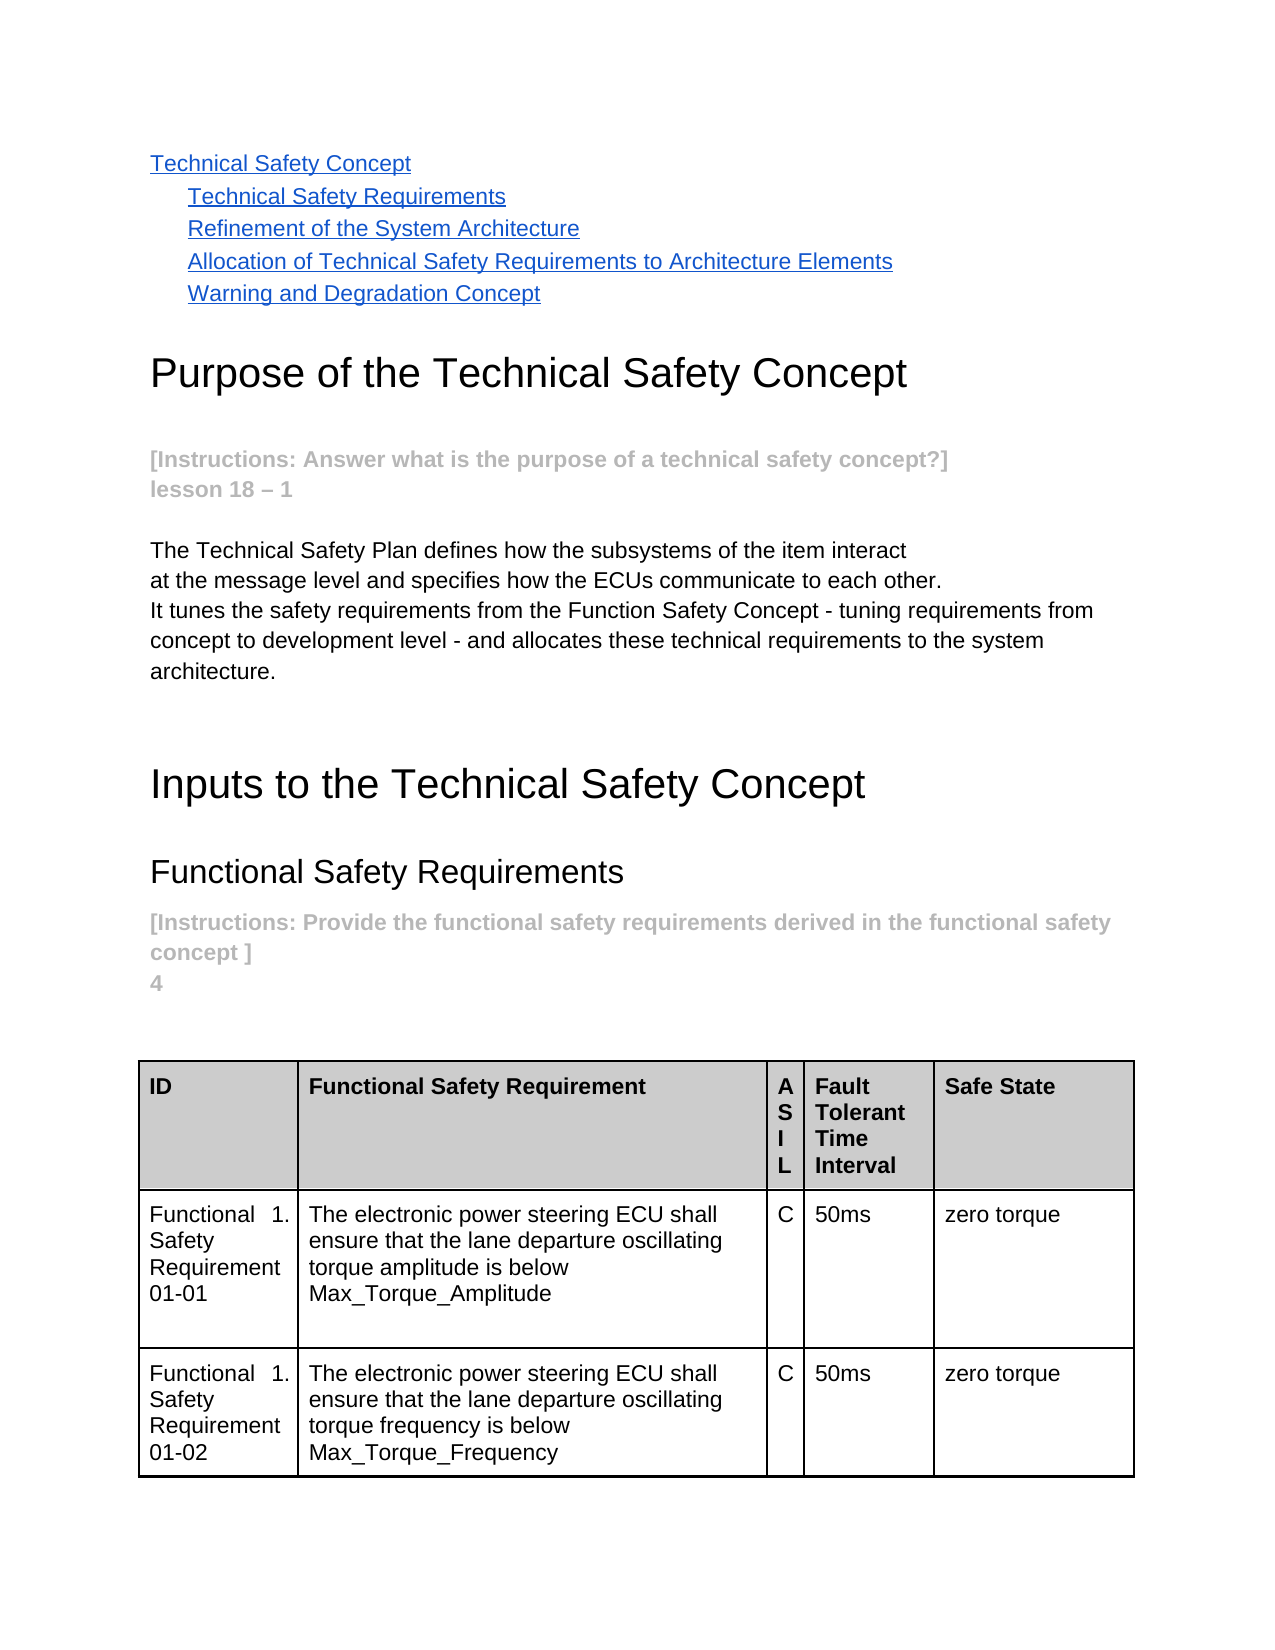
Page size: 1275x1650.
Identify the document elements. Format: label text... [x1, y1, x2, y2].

table_cell C [768, 1191, 803, 1347]
table_cell C [768, 1349, 803, 1475]
table_cell zero torque [935, 1349, 1133, 1475]
table_header ASIL [768, 1062, 803, 1188]
text The Technical Safety Plan defines how the subsystems of the item interact [150, 537, 1125, 563]
table_cell zero torque [935, 1191, 1133, 1347]
subtitle Purpose of the Technical Safety Concept [150, 348, 1125, 396]
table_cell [299, 1349, 766, 1475]
text [Instructions: Answer what is the purpose of a technical safety concept?] [150, 446, 1125, 473]
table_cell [140, 1349, 297, 1475]
table_cell The electronic power steering ECU shall ensure that the lane departure oscillating torque amplitude is below Max_Torque_Amplitude [299, 1191, 766, 1347]
text It tunes the safety requirements from the Function Safety Concept - tuning requirements from concept to development level - and allocates these technical requirements to the system architecture. [150, 597, 1125, 684]
text [Instructions: Provide the functional safety requirements derived in the functional safety concept ] [150, 909, 1125, 966]
table_cell 50ms [805, 1191, 933, 1347]
text at the message level and specifies how the ECUs communicate to each other. [150, 567, 1125, 593]
subtitle Functional Safety Requirements [150, 852, 1125, 891]
subtitle Inputs to the Technical Safety Concept [150, 760, 1125, 808]
table_header ID [140, 1062, 297, 1188]
table_header Fault Tolerant Time Interval [805, 1062, 933, 1188]
table_cell Functional Safety Requirement 01-01 [140, 1191, 297, 1347]
table_header Functional Safety Requirement [299, 1062, 766, 1188]
text lesson 18 – 1 [150, 476, 1125, 503]
table_cell 50ms [805, 1349, 933, 1475]
text 4 [150, 969, 1125, 996]
table_header Safe State [935, 1062, 1133, 1188]
